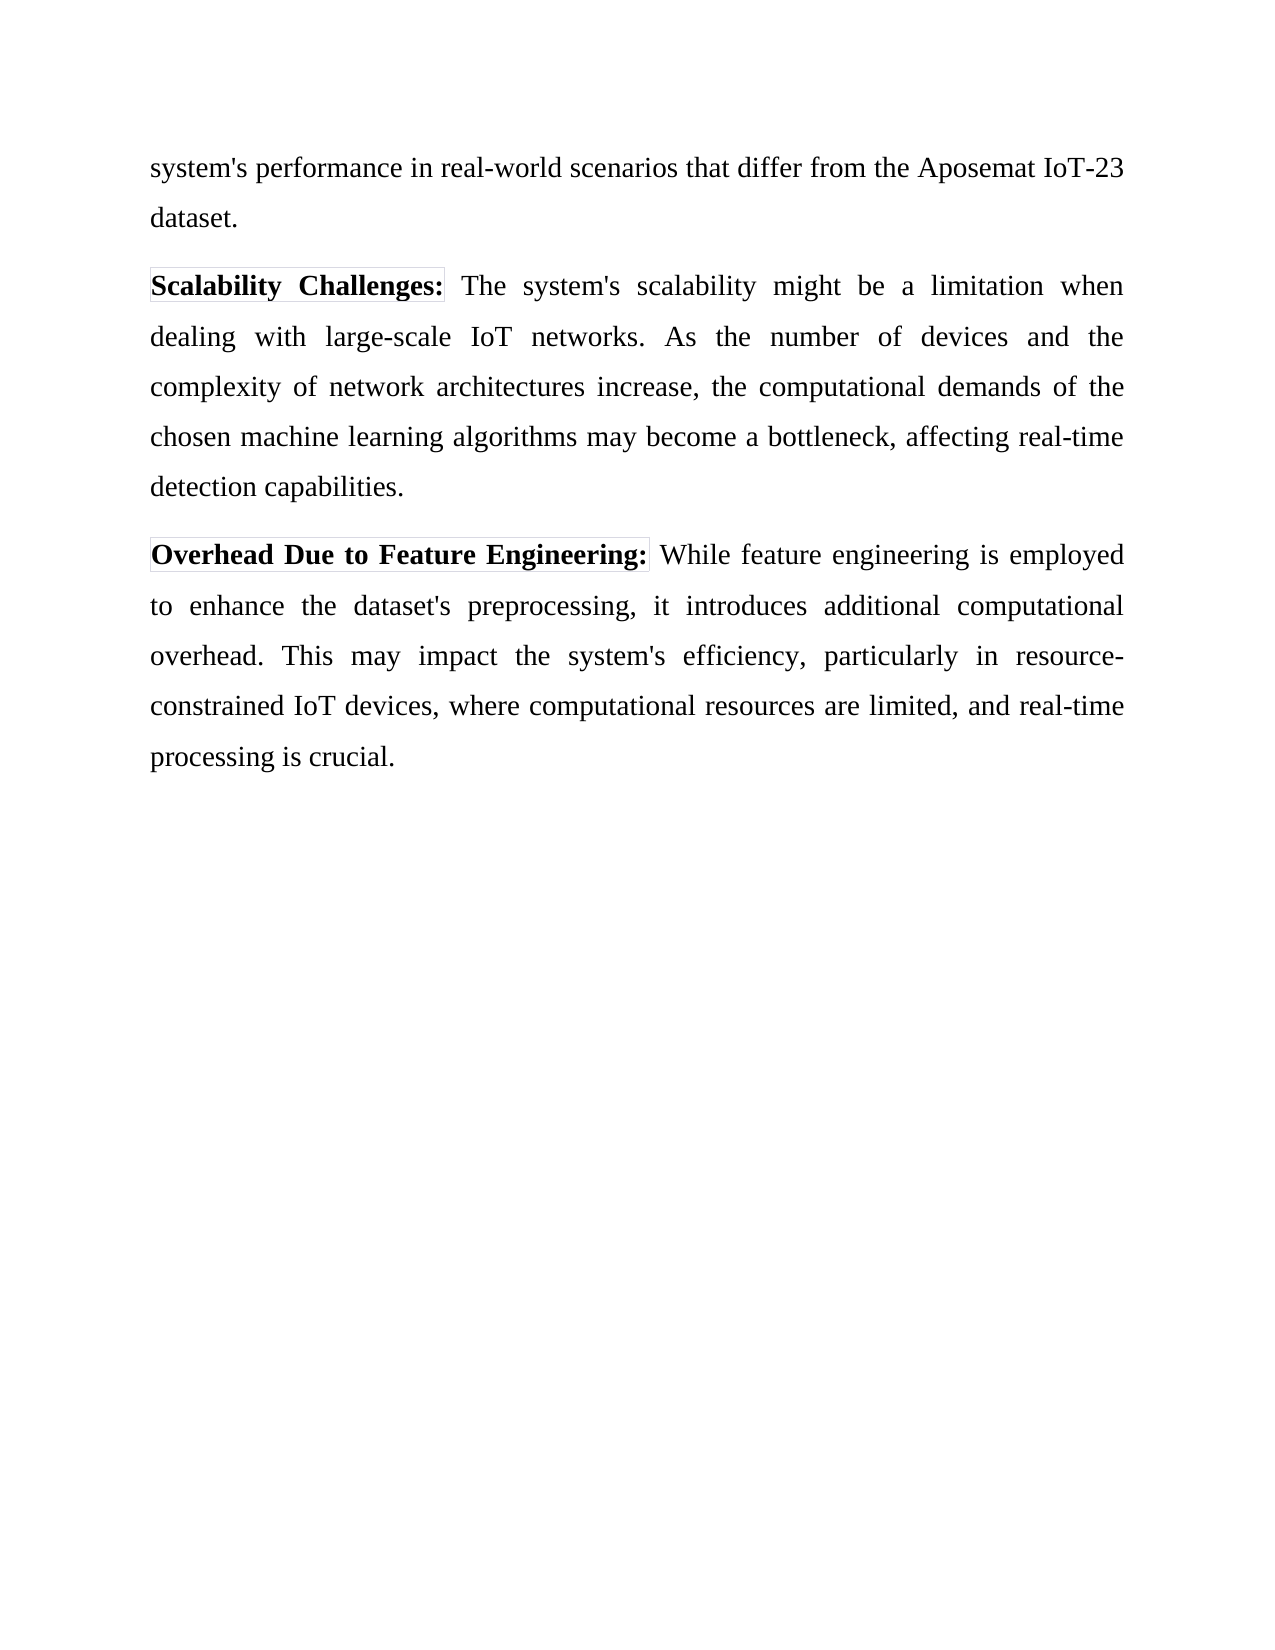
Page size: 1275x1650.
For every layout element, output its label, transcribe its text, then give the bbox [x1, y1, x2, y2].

text Overhead Due to Feature Engineering: While feature engineering is employed to enhance the dataset's preprocessing, it introduces additional computational overhead. This may impact the system's efficiency, particularly in resource-constrained IoT devices, where computational resources are limited, and real-time processing is crucial. [150, 537, 1125, 772]
text Scalability Challenges: The system's scalability might be a limitation when dealing with large-scale IoT networks. As the number of devices and the complexity of network architectures increase, the computational demands of the chosen machine learning algorithms may become a bottleneck, affecting real-time detection capabilities. [150, 267, 1125, 503]
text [150, 150, 1125, 234]
